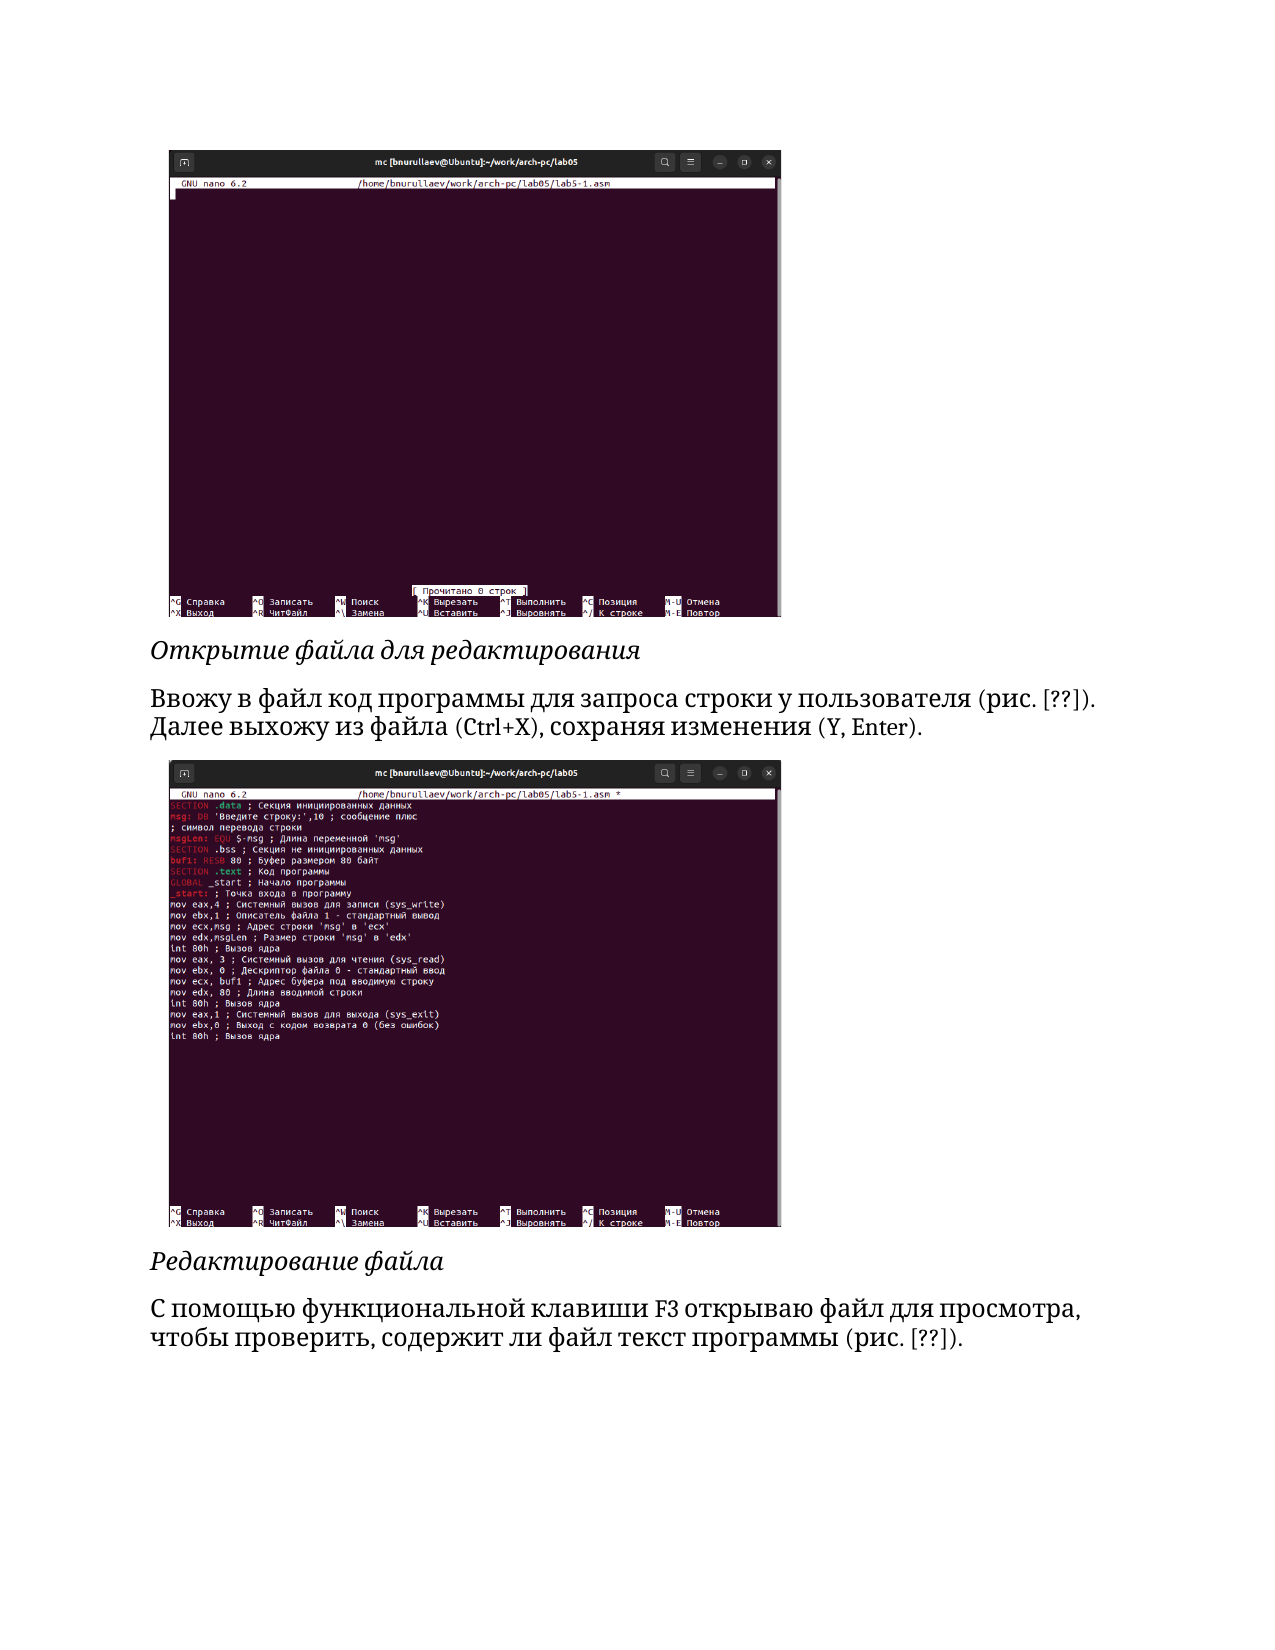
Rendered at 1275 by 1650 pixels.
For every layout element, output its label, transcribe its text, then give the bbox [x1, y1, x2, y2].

text С помощью функциональной клавиши F3 открываю файл для просмотра, чтобы проверить, содержит ли файл текст программы (рис. [??]). [150, 1295, 1125, 1353]
picture [168, 150, 782, 617]
picture [168, 760, 782, 1227]
text Открытие файла для редактирования [150, 637, 1125, 666]
text Ввожу в файл код программы для запроса строки у пользователя (рис. [??]). Далее выхожу из файла (Ctrl+X), сохраняя изменения (Y, Enter). [150, 684, 1125, 742]
text Редактирование файла [150, 1248, 1125, 1277]
